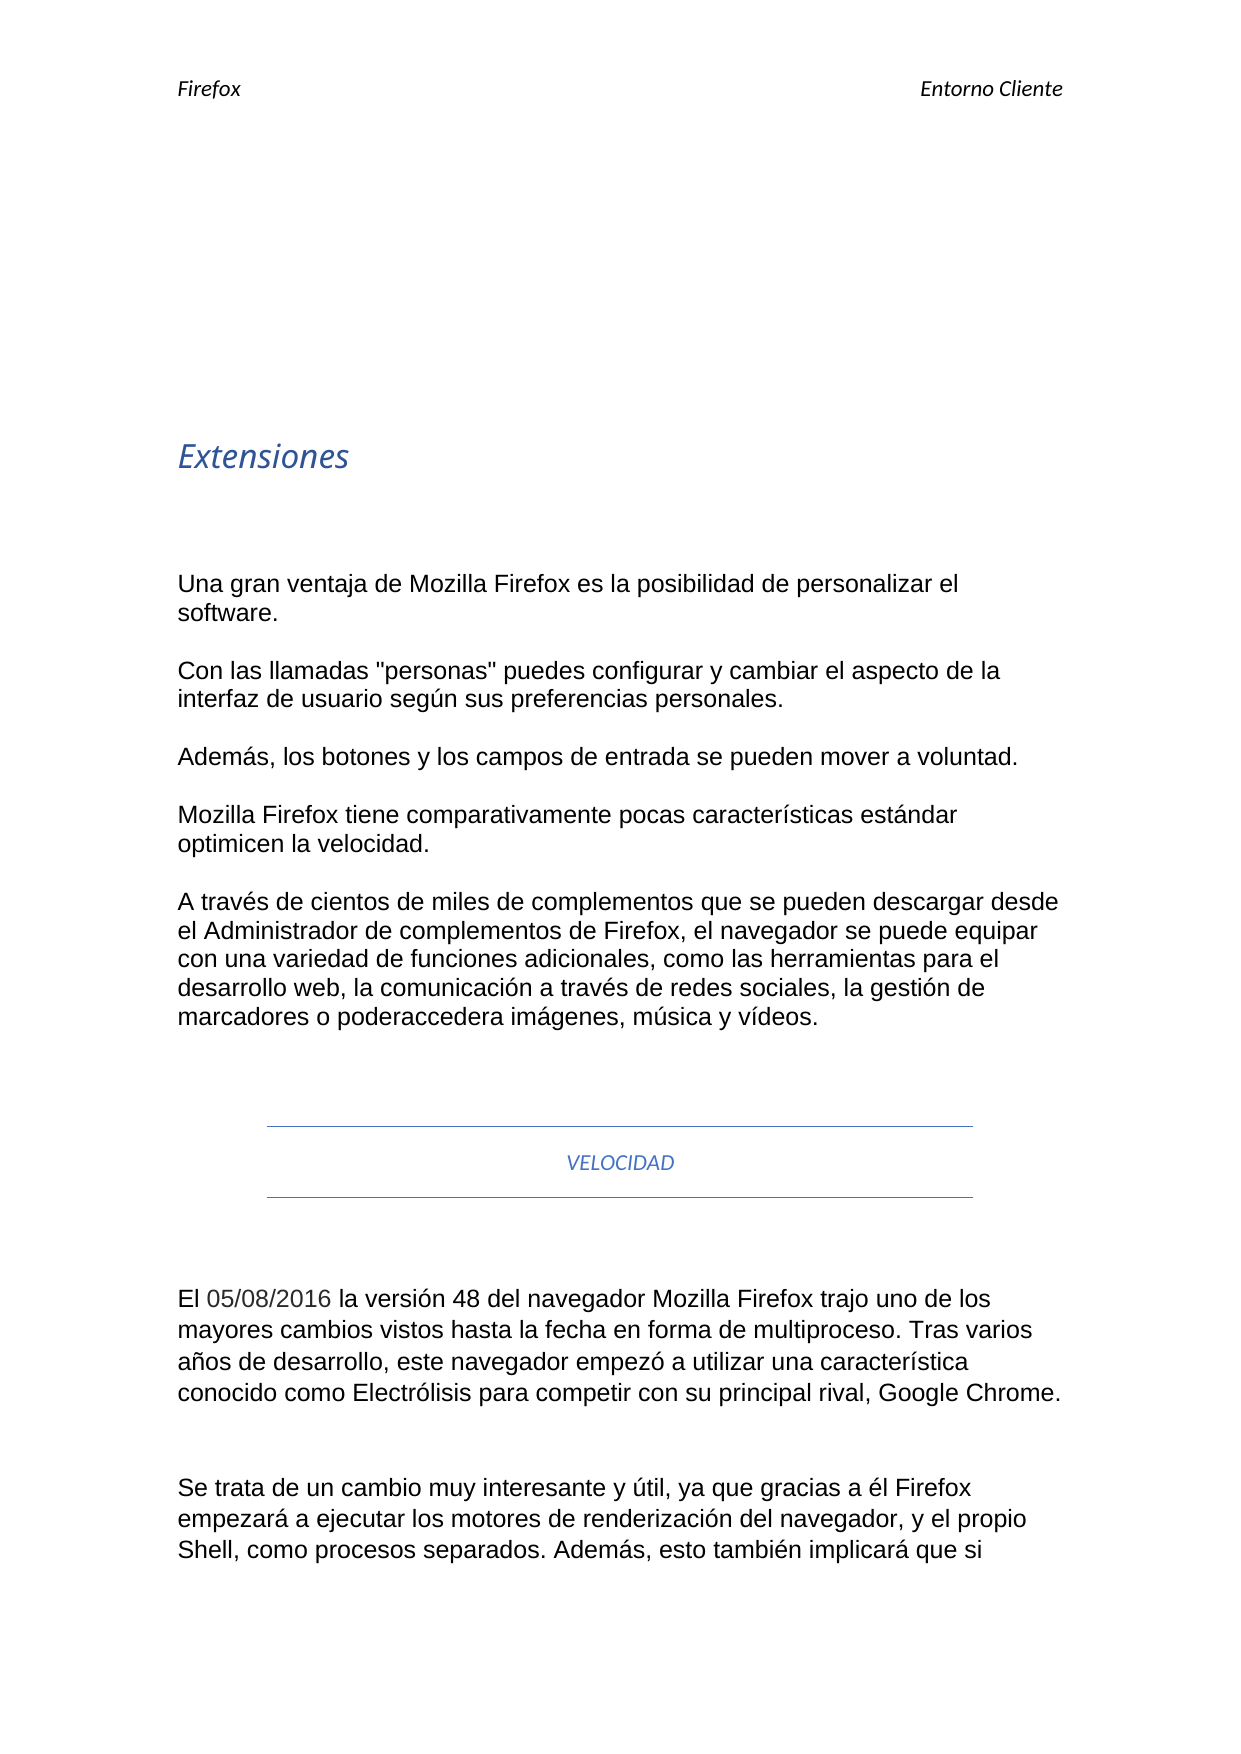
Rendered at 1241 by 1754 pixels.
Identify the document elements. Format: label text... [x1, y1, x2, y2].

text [177, 1473, 1063, 1564]
subtitle Extensiones [177, 433, 1063, 478]
text VELOCIDAD [267, 1127, 973, 1197]
text El 05/08/2016 la versión 48 del navegador Mozilla Firefox trajo uno de los mayores cambios vistos hasta la fecha en forma de multiproceso. Tras varios años de desarrollo, este navegador empezó a utilizar una característica conocido como Electrólisis para competir con su principal rival, Google Chrome. [177, 1284, 1063, 1406]
text Con las llamadas "personas" puedes configurar y cambiar el aspecto de la interfaz de usuario según sus preferencias personales. [177, 656, 1063, 713]
text A través de cientos de miles de complementos que se pueden descargar desde el Administrador de complementos de Firefox, el navegador se puede equipar con una variedad de funciones adicionales, como las herramientas para el desarrollo web, la comunicación a través de redes sociales, la gestión de marcadores o poderaccedera imágenes, música y vídeos. [177, 887, 1063, 1031]
text Mozilla Firefox tiene comparativamente pocas características estándar optimicen la velocidad. [177, 800, 1063, 858]
text Además, los botones y los campos de entrada se pueden mover a voluntad. [177, 742, 1063, 771]
text Una gran ventaja de Mozilla Firefox es la posibilidad de personalizar el software. [177, 569, 1063, 627]
